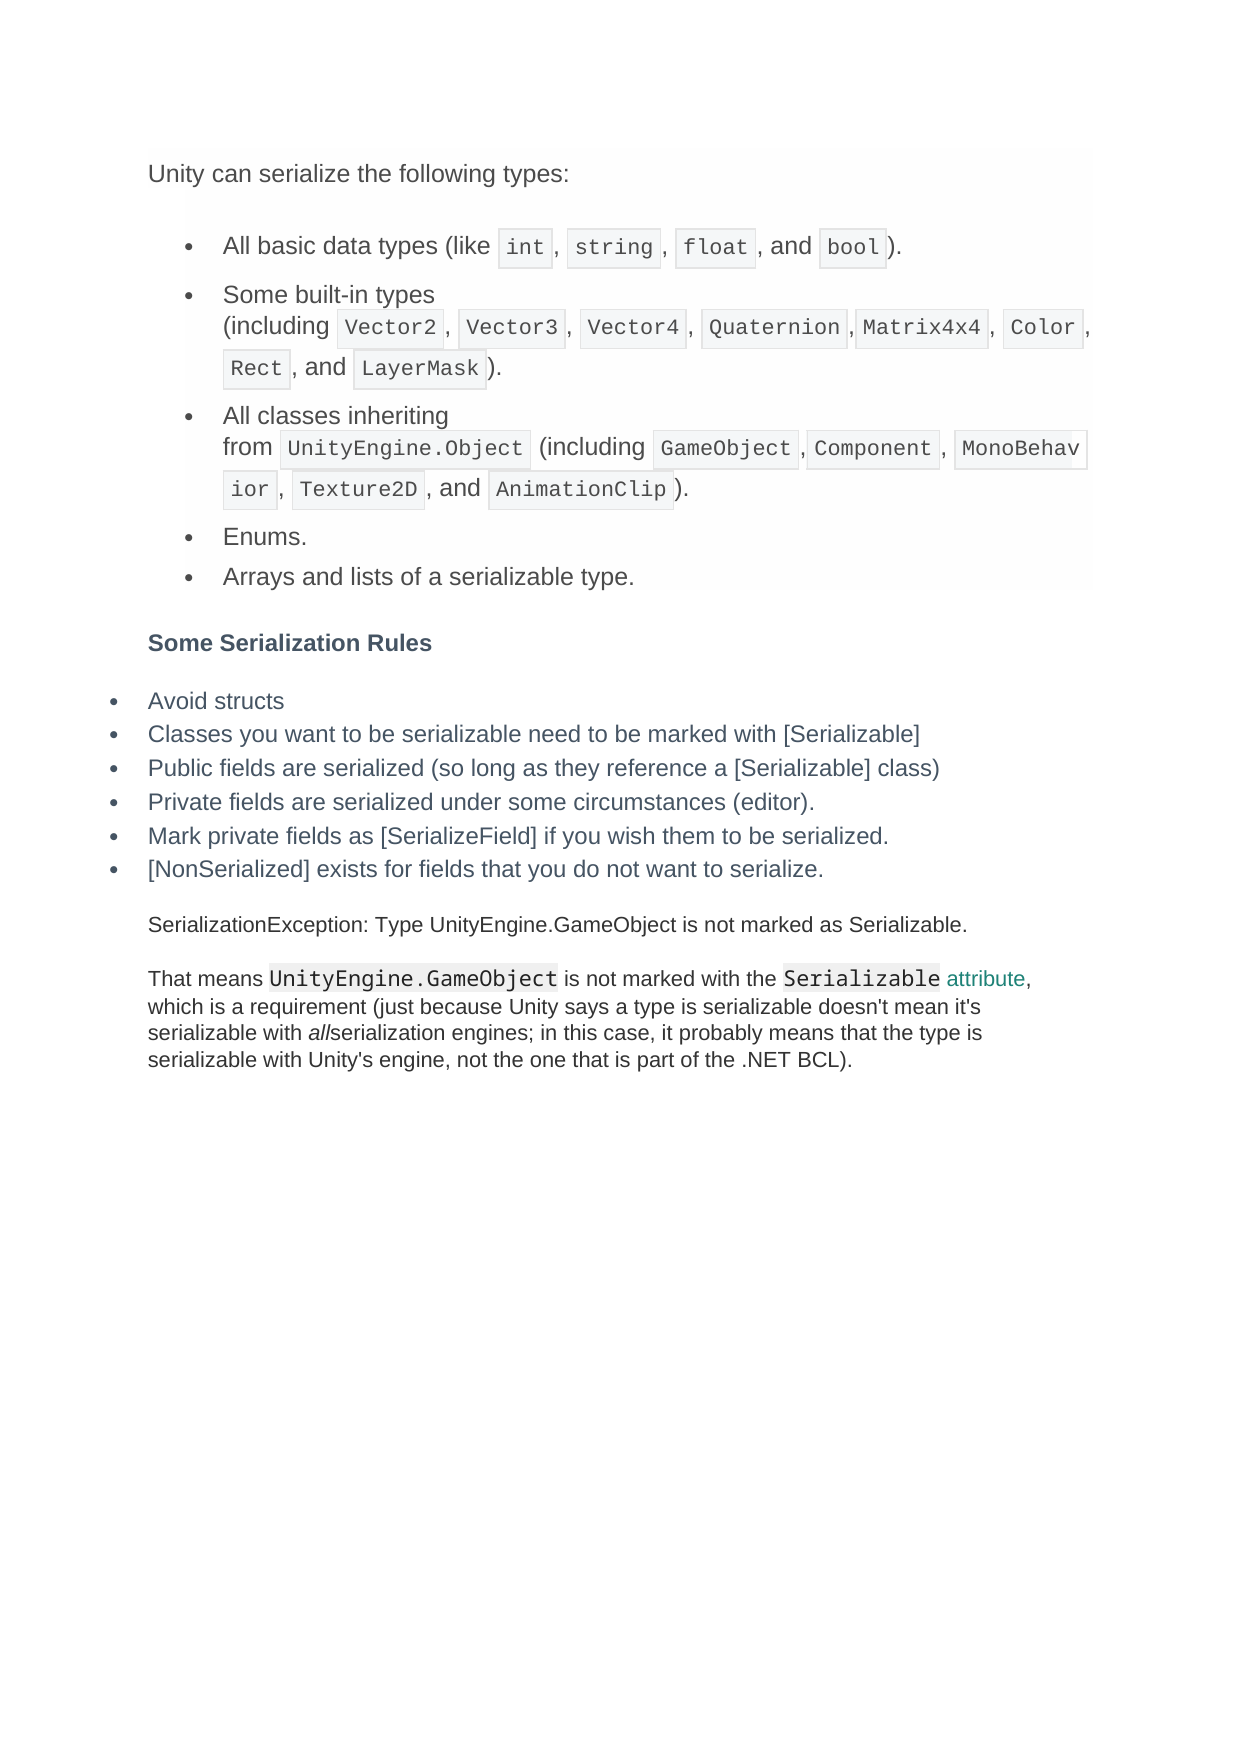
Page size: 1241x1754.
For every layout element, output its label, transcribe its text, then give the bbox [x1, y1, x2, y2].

list Avoid structs [110, 680, 1093, 714]
list Arrays and lists of a serializable type. [185, 550, 1093, 590]
list [NonSerialized] exists for fields that you do not want to serialize. [110, 849, 1093, 883]
list Private fields are serialized under some circumstances (editor). [110, 782, 1093, 815]
text Unity can serialize the following types: [148, 148, 1093, 188]
text SerializationException: Type UnityEngine.GameObject is not marked as Serializable. [148, 911, 1093, 937]
list All basic data types (like int, string, float, and bool). [887, 228, 1093, 269]
list Some built-in types (including Vector2, Vector3, Vector4, Quaternion,Matrix4x4, Color, Rect, and LayerMask). [185, 269, 1093, 389]
list All classes inheriting from UnityEngine.Object (including GameObject,Component, MonoBehavior, Texture2D, and AnimationClip). [185, 389, 1093, 510]
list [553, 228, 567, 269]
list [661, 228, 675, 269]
list All basic data types (like int, string, float, and bool). [185, 228, 498, 269]
list Public fields are serialized (so long as they reference a [Serializable] class) [110, 748, 1093, 782]
text That means UnityEngine.GameObject is not marked with the Serializable attribute, which is a requirement (just because Unity says a type is serializable doesn't mean it's serializable with allserialization engines; in this case, it probably means that the type is serializable with Unity's engine, not the one that is part of the .NET BCL). [148, 962, 1093, 1072]
list Enums. [185, 510, 1093, 550]
list Classes you want to be serializable need to be marked with [Serializable] [110, 714, 1093, 748]
list Mark private fields as [SerializeField] if you wish them to be serialized. [110, 815, 1093, 849]
text Some Serialization Rules [148, 619, 1093, 657]
